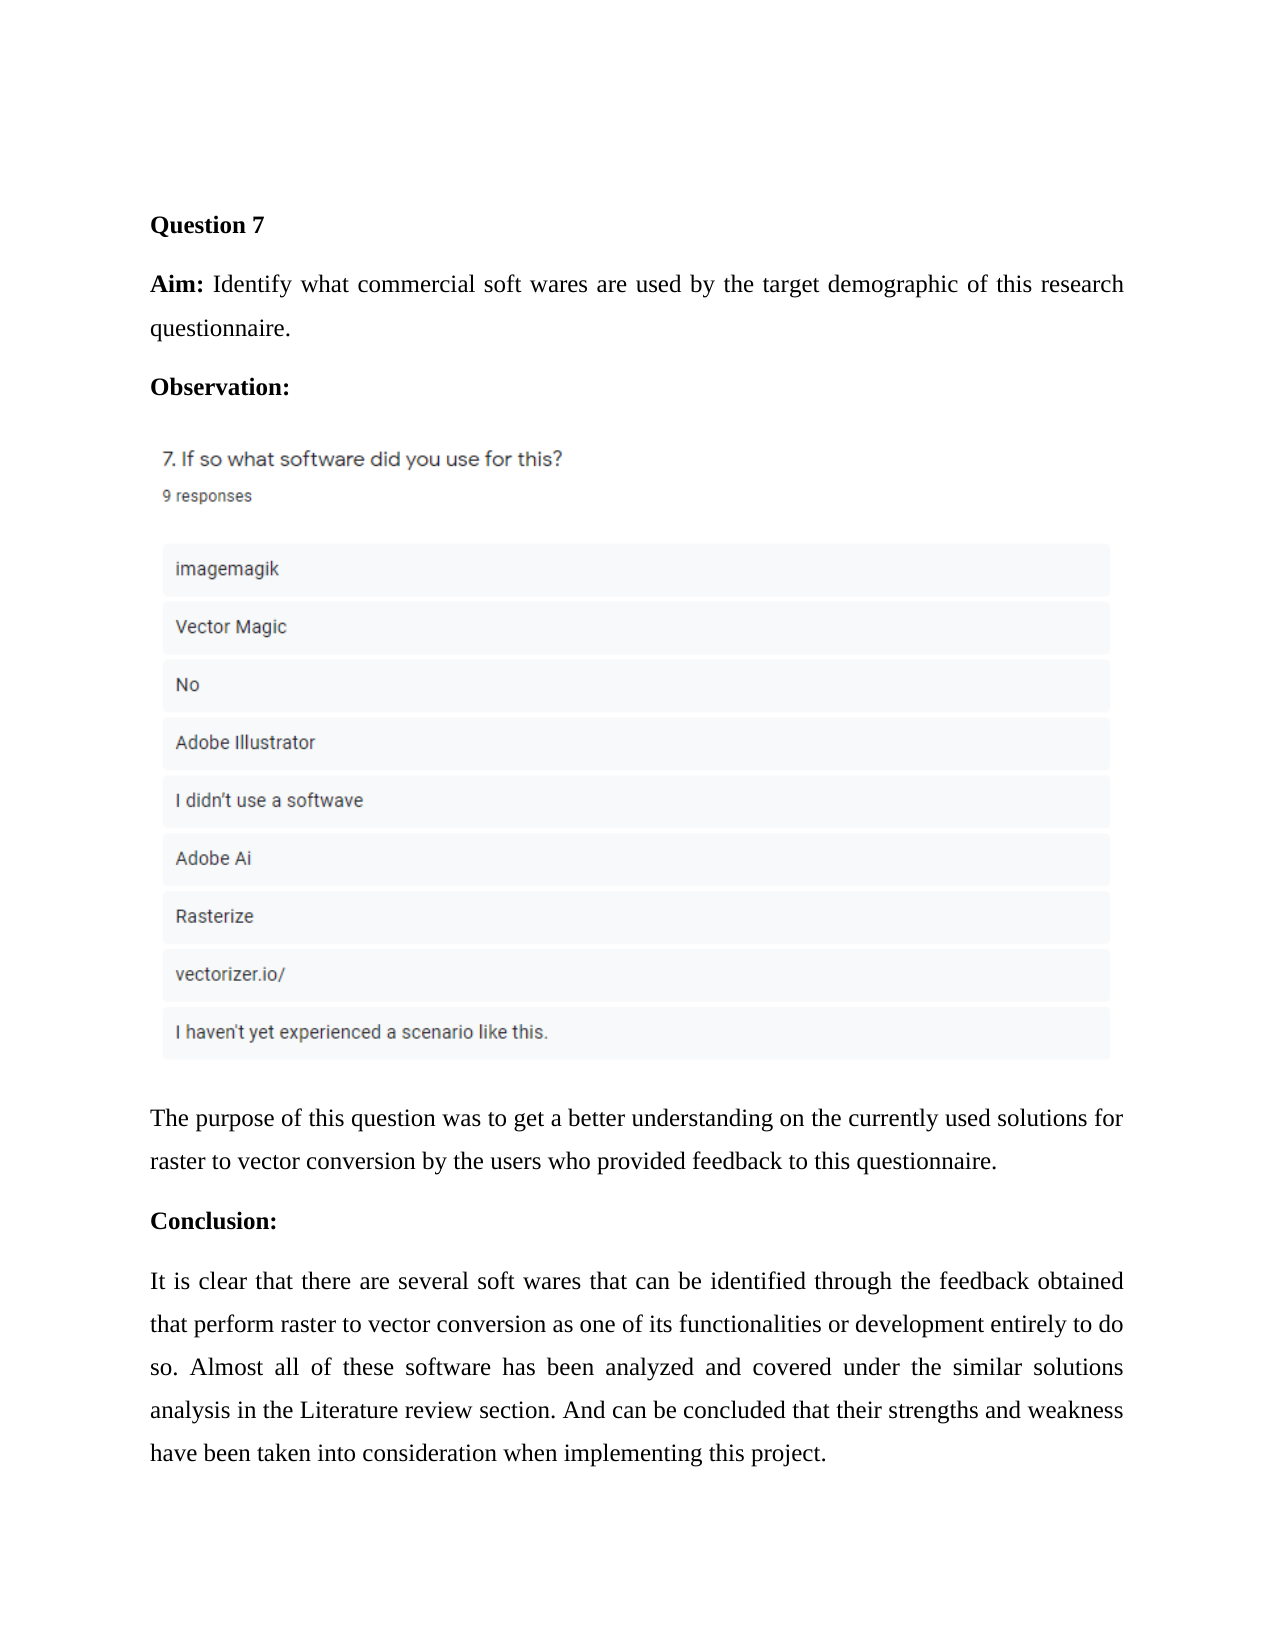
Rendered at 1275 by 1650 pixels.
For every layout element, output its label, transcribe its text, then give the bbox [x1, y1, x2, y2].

picture [150, 432, 1125, 1073]
text Observation: [150, 372, 1125, 401]
text The purpose of this question was to get a better understanding on the currently used solutions for raster to vector conversion by the users who provided feedback to this questionnaire. [150, 1103, 1125, 1175]
text Aim: Identify what commercial soft wares are used by the target demographic of this research questionnaire. [150, 269, 1125, 341]
text Question 7 [150, 210, 1125, 238]
text It is clear that there are several soft wares that can be identified through the feedback obtained that perform raster to vector conversion as one of its functionalities or development entirely to do so. Almost all of these software has been analyzed and covered under the similar solutions analysis in the Literature review section. And can be concluded that their strengths and weakness have been taken into consideration when implementing this project. [150, 1266, 1125, 1467]
text Conclusion: [150, 1206, 1125, 1235]
